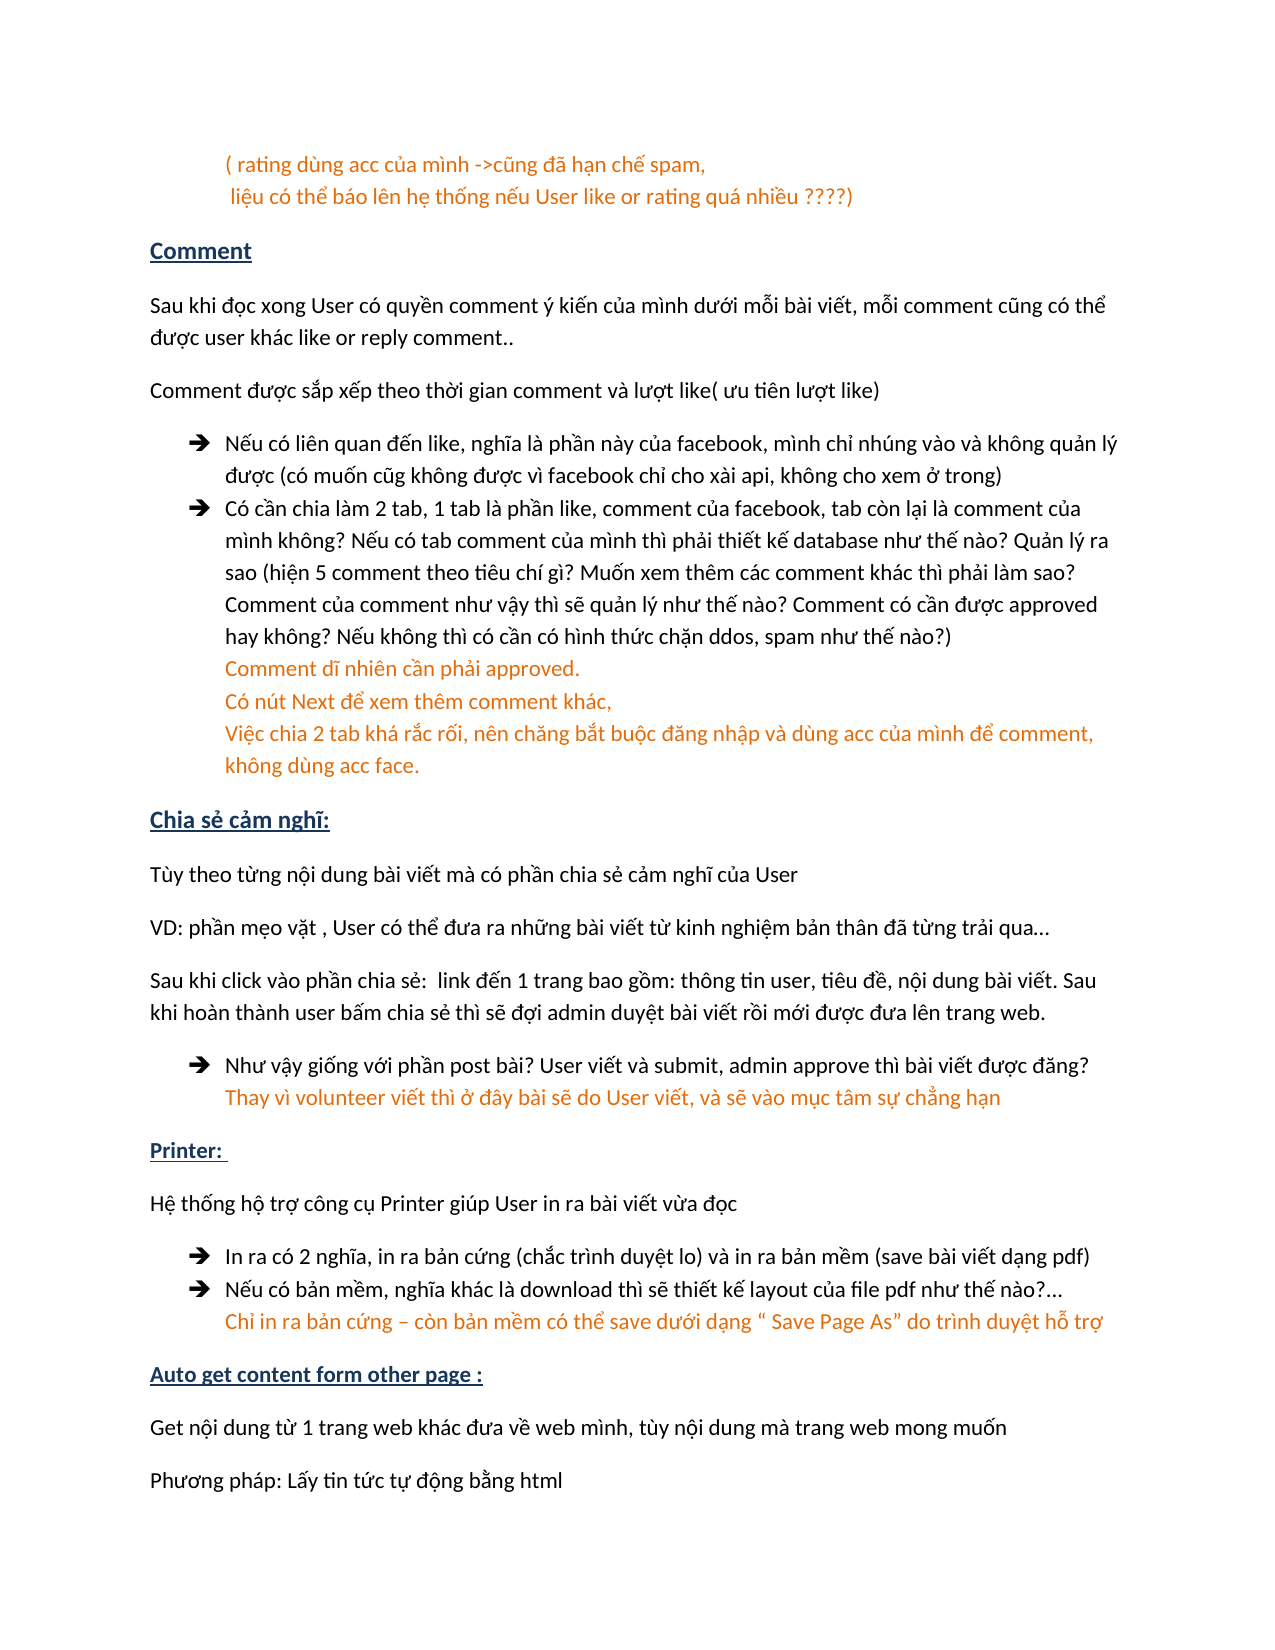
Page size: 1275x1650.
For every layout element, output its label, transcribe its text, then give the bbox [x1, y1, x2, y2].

text Comment được sắp xếp theo thời gian comment và lượt like( ưu tiên lượt like) [150, 376, 1125, 404]
list Có nút Next để xem thêm comment khác, [225, 687, 1125, 715]
list Thay vì volunteer viết thì ở đây bài sẽ do User viết, và sẽ vào mục tâm sự chẳng hạn [225, 1083, 1125, 1111]
list Nếu có bản mềm, nghĩa khác là download thì sẽ thiết kế layout của file pdf như thế nào?... [187, 1275, 1125, 1303]
list ( rating dùng acc của mình ->cũng đã hạn chế spam, [225, 150, 1125, 178]
text Sau khi click vào phần chia sẻ: link đến 1 trang bao gồm: thông tin user, tiêu đề, nội dung bài viết. Sau khi hoàn thành user bấm chia sẻ thì sẽ đợi admin duyệt bài viết rồi mới được đưa lên trang web. [150, 966, 1125, 1026]
list Nếu có liên quan đến like, nghĩa là phần này của facebook, mình chỉ nhúng vào và không quản lý được (có muốn cũg không được vì facebook chỉ cho xài api, không cho xem ở trong) [187, 429, 1125, 489]
text Comment [150, 235, 1125, 266]
list Như vậy giống với phần post bài? User viết và submit, admin approve thì bài viết được đăng? [187, 1051, 1125, 1079]
list liệu có thể báo lên hẹ thống nếu User like or rating quá nhiều ????) [225, 182, 1125, 210]
list Việc chia 2 tab khá rắc rối, nên chăng bắt buộc đăng nhập và dùng acc của mình để comment, không dùng acc face. [225, 719, 1125, 779]
text Tùy theo từng nội dung bài viết mà có phần chia sẻ cảm nghĩ của User [150, 860, 1125, 888]
list Chỉ in ra bản cứng – còn bản mềm có thể save dưới dạng “ Save Page As” do trình duyệt hỗ trợ [225, 1307, 1125, 1335]
text Sau khi đọc xong User có quyền comment ý kiến của mình dưới mỗi bài viết, mỗi comment cũng có thể được user khác like or reply comment.. [150, 291, 1125, 351]
text Phương pháp: Lấy tin tức tự động bằng html [150, 1466, 1125, 1494]
list In ra có 2 nghĩa, in ra bản cứng (chắc trình duyệt lo) và in ra bản mềm (save bài viết dạng pdf) [187, 1242, 1125, 1271]
text Hệ thống hộ trợ công cụ Printer giúp User in ra bài viết vừa đọc [150, 1189, 1125, 1217]
text VD: phần mẹo vặt , User có thể đưa ra những bài viết từ kinh nghiệm bản thân đã từng trải qua… [150, 913, 1125, 941]
text Chia sẻ cảm nghĩ: [150, 804, 1125, 835]
text Printer: [150, 1136, 1125, 1164]
text Get nội dung từ 1 trang web khác đưa về web mình, tùy nội dung mà trang web mong muốn [150, 1413, 1125, 1441]
text Auto get content form other page : [150, 1360, 1125, 1388]
list Có cần chia làm 2 tab, 1 tab là phần like, comment của facebook, tab còn lại là comment của mình không? Nếu có tab comment của mình thì phải thiết kế database như thế nào? Quản lý ra sao (hiện 5 comment theo tiêu chí gì? Muốn xem thêm các comment khác thì phải làm sao? Comment của comment như vậy thì sẽ quản lý như thế nào? Comment có cần được approved hay không? Nếu không thì có cần có hình thức chặn ddos, spam như thế nào?) [187, 494, 1125, 650]
list Comment dĩ nhiên cần phải approved. [225, 654, 1125, 683]
